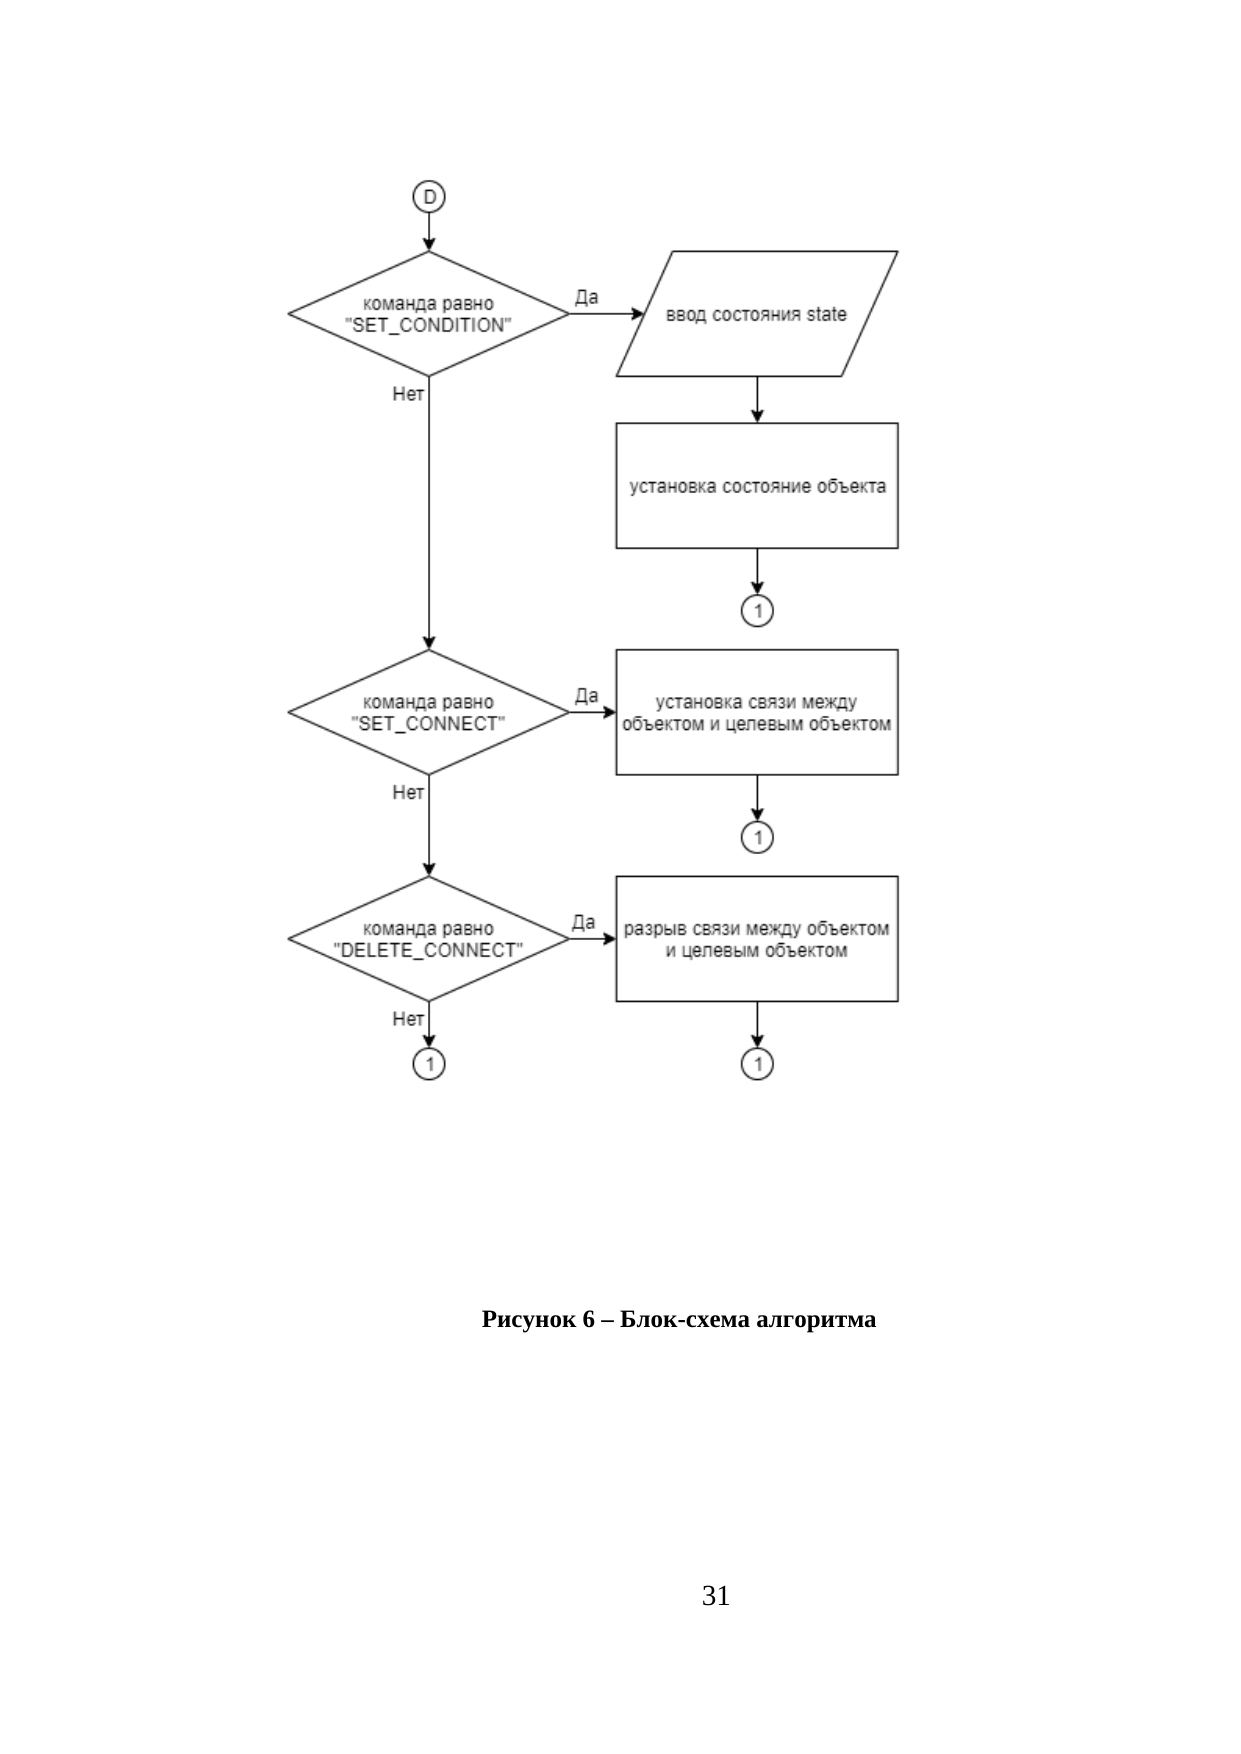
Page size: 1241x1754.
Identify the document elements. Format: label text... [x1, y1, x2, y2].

picture [180, 118, 1179, 1290]
text Рисунок 6 – Блок-схема алгоритма [177, 1304, 1181, 1333]
